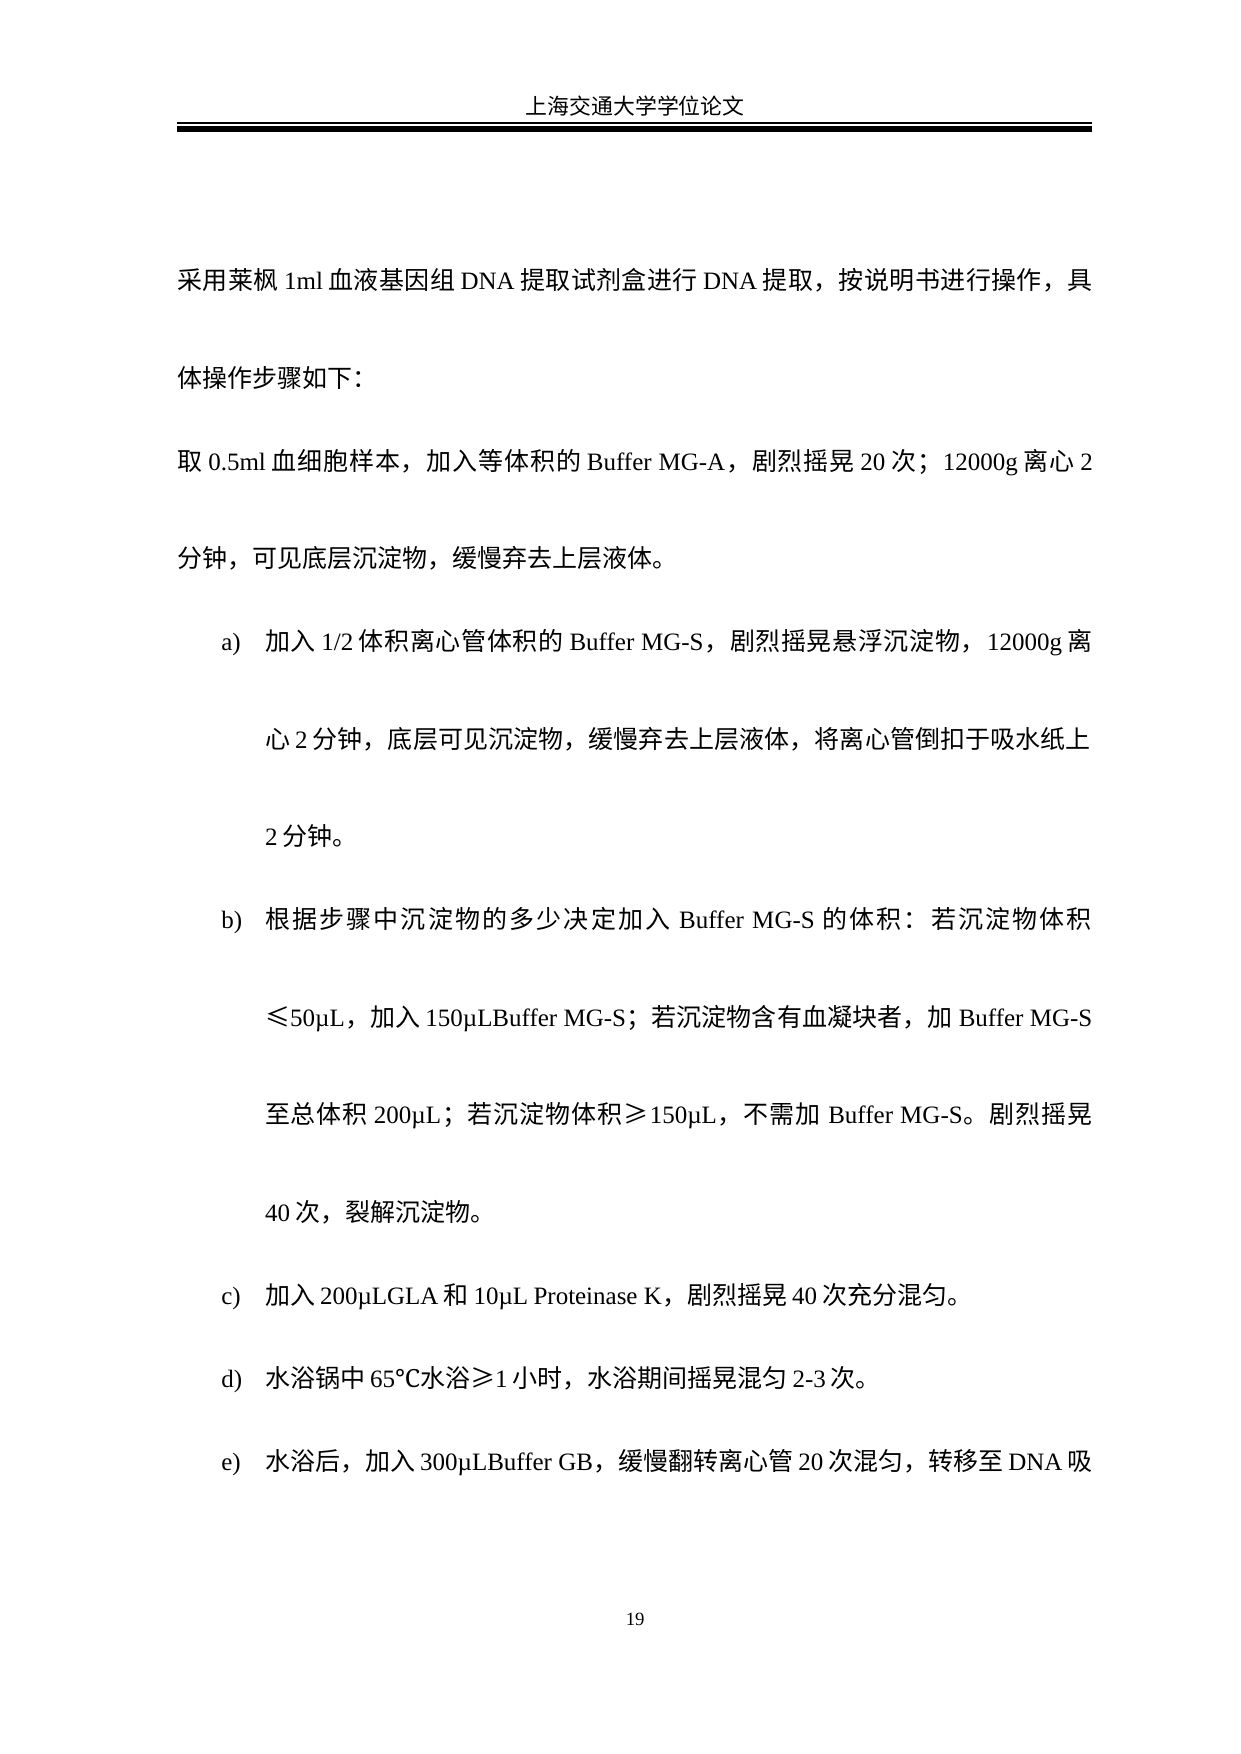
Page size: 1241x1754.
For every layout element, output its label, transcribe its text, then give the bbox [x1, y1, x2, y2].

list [221, 1427, 1092, 1492]
list 水浴锅中65℃水浴≥1小时，水浴期间摇晃混匀2-3次。 [221, 1344, 1092, 1409]
list 根据步骤中沉淀物的多少决定加入Buffer MG-S的体积：若沉淀物体积≤50µL，加入150µLBuffer MG-S；若沉淀物含有血凝块者，加Buffer MG-S至总体积200µL；若沉淀物体积≥150µL，不需加 Buffer MG-S。剧烈摇晃40次，裂解沉淀物。 [221, 886, 1092, 1243]
list 加入1/2体积离心管体积的Buffer MG-S，剧烈摇晃悬浮沉淀物，12000g离心2分钟，底层可见沉淀物，缓慢弃去上层液体，将离心管倒扣于吸水纸上2分钟。 [221, 607, 1092, 867]
list 加入200µLGLA和10µL Proteinase K，剧烈摇晃40次充分混匀。 [221, 1261, 1092, 1326]
text 取0.5ml血细胞样本，加入等体积的Buffer MG-A，剧烈摇晃20次；12000g离心2分钟，可见底层沉淀物，缓慢弃去上层液体。 [177, 427, 1092, 589]
text 采用莱枫1ml血液基因组DNA提取试剂盒进行DNA提取，按说明书进行操作，具体操作步骤如下： [177, 246, 1092, 409]
